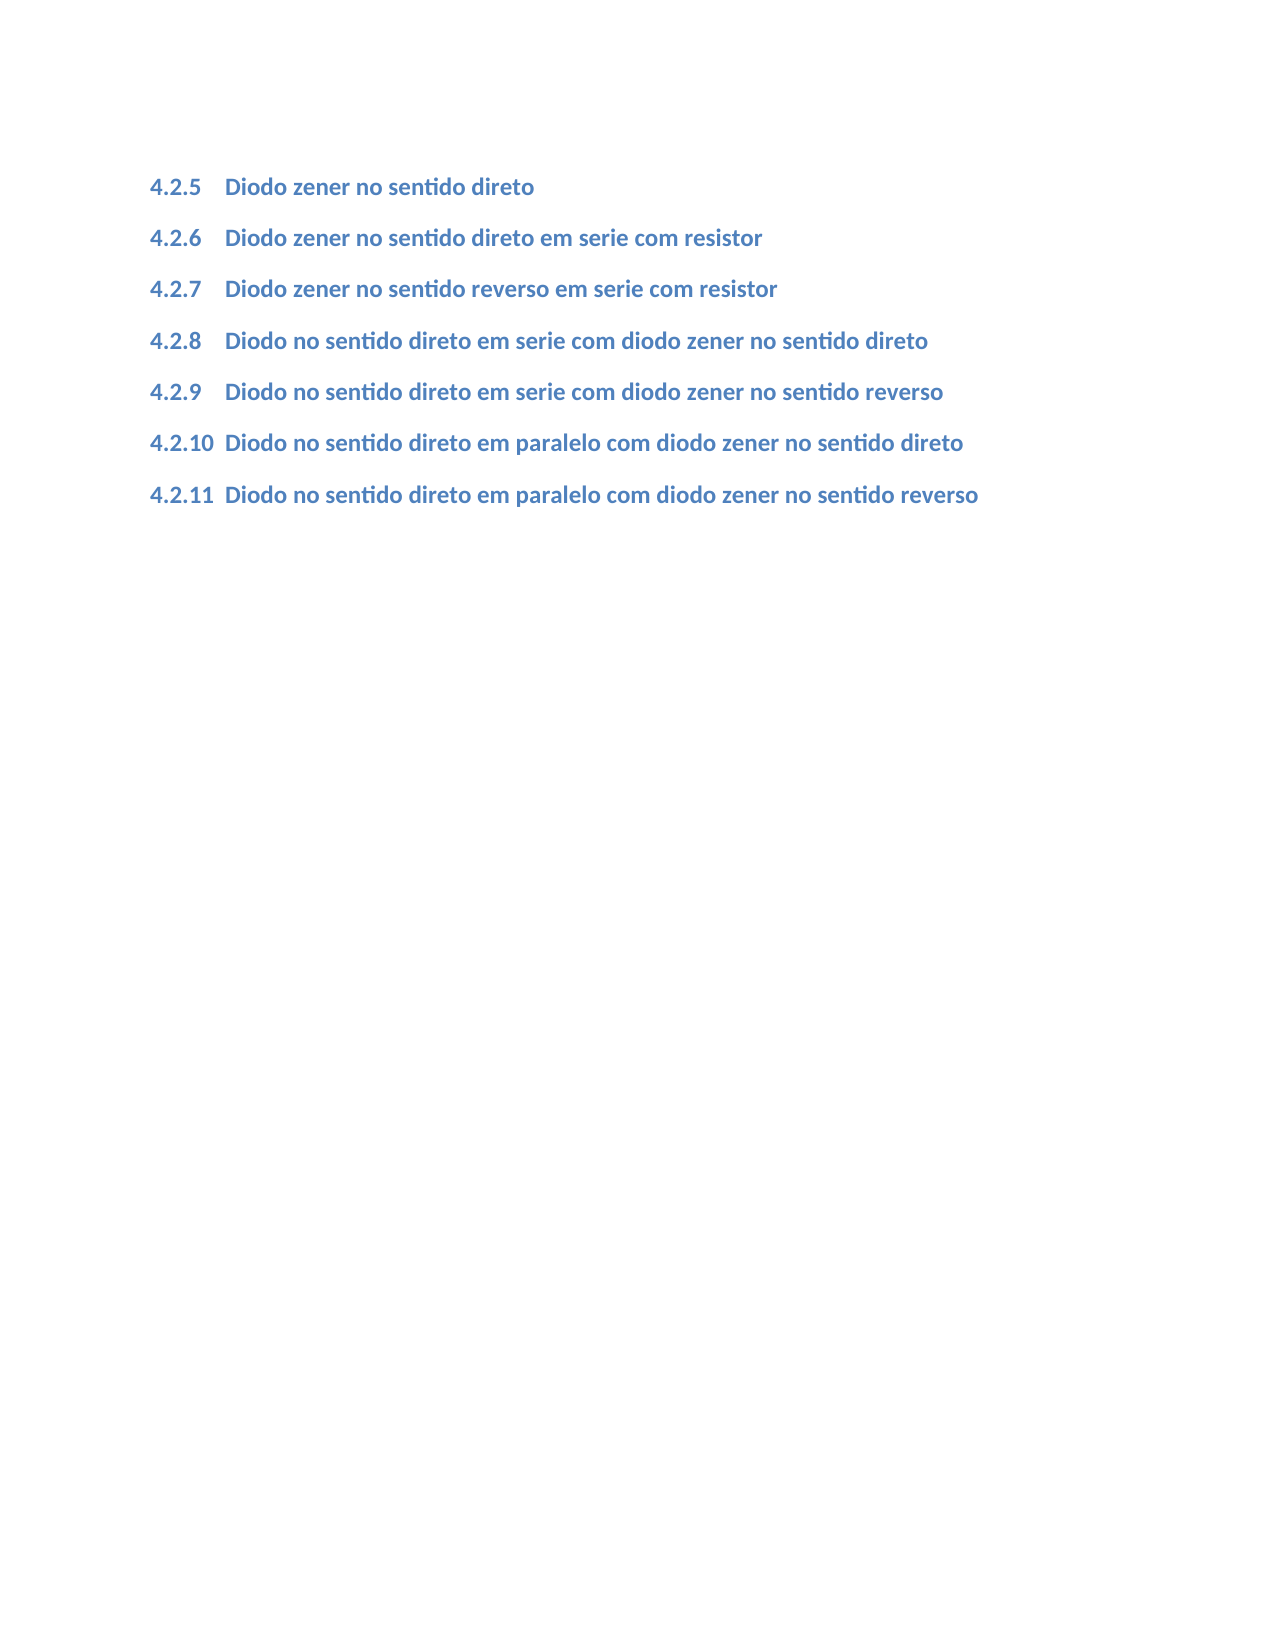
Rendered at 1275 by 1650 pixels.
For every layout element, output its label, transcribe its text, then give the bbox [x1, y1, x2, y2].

subtitle 4.2.7 Diodo zener no sentido reverso em serie com resistor [150, 273, 1125, 304]
subtitle 4.2.8 Diodo no sentido direto em serie com diodo zener no sentido direto [150, 325, 1125, 355]
subtitle 4.2.6 Diodo zener no sentido direto em serie com resistor [150, 222, 1125, 253]
subtitle 4.2.5 Diodo zener no sentido direto [150, 171, 1125, 201]
subtitle 4.2.11 Diodo no sentido direto em paralelo com diodo zener no sentido reverso [150, 479, 1125, 509]
subtitle 4.2.9 Diodo no sentido direto em serie com diodo zener no sentido reverso [150, 376, 1125, 407]
subtitle 4.2.10 Diodo no sentido direto em paralelo com diodo zener no sentido direto [150, 428, 1125, 458]
